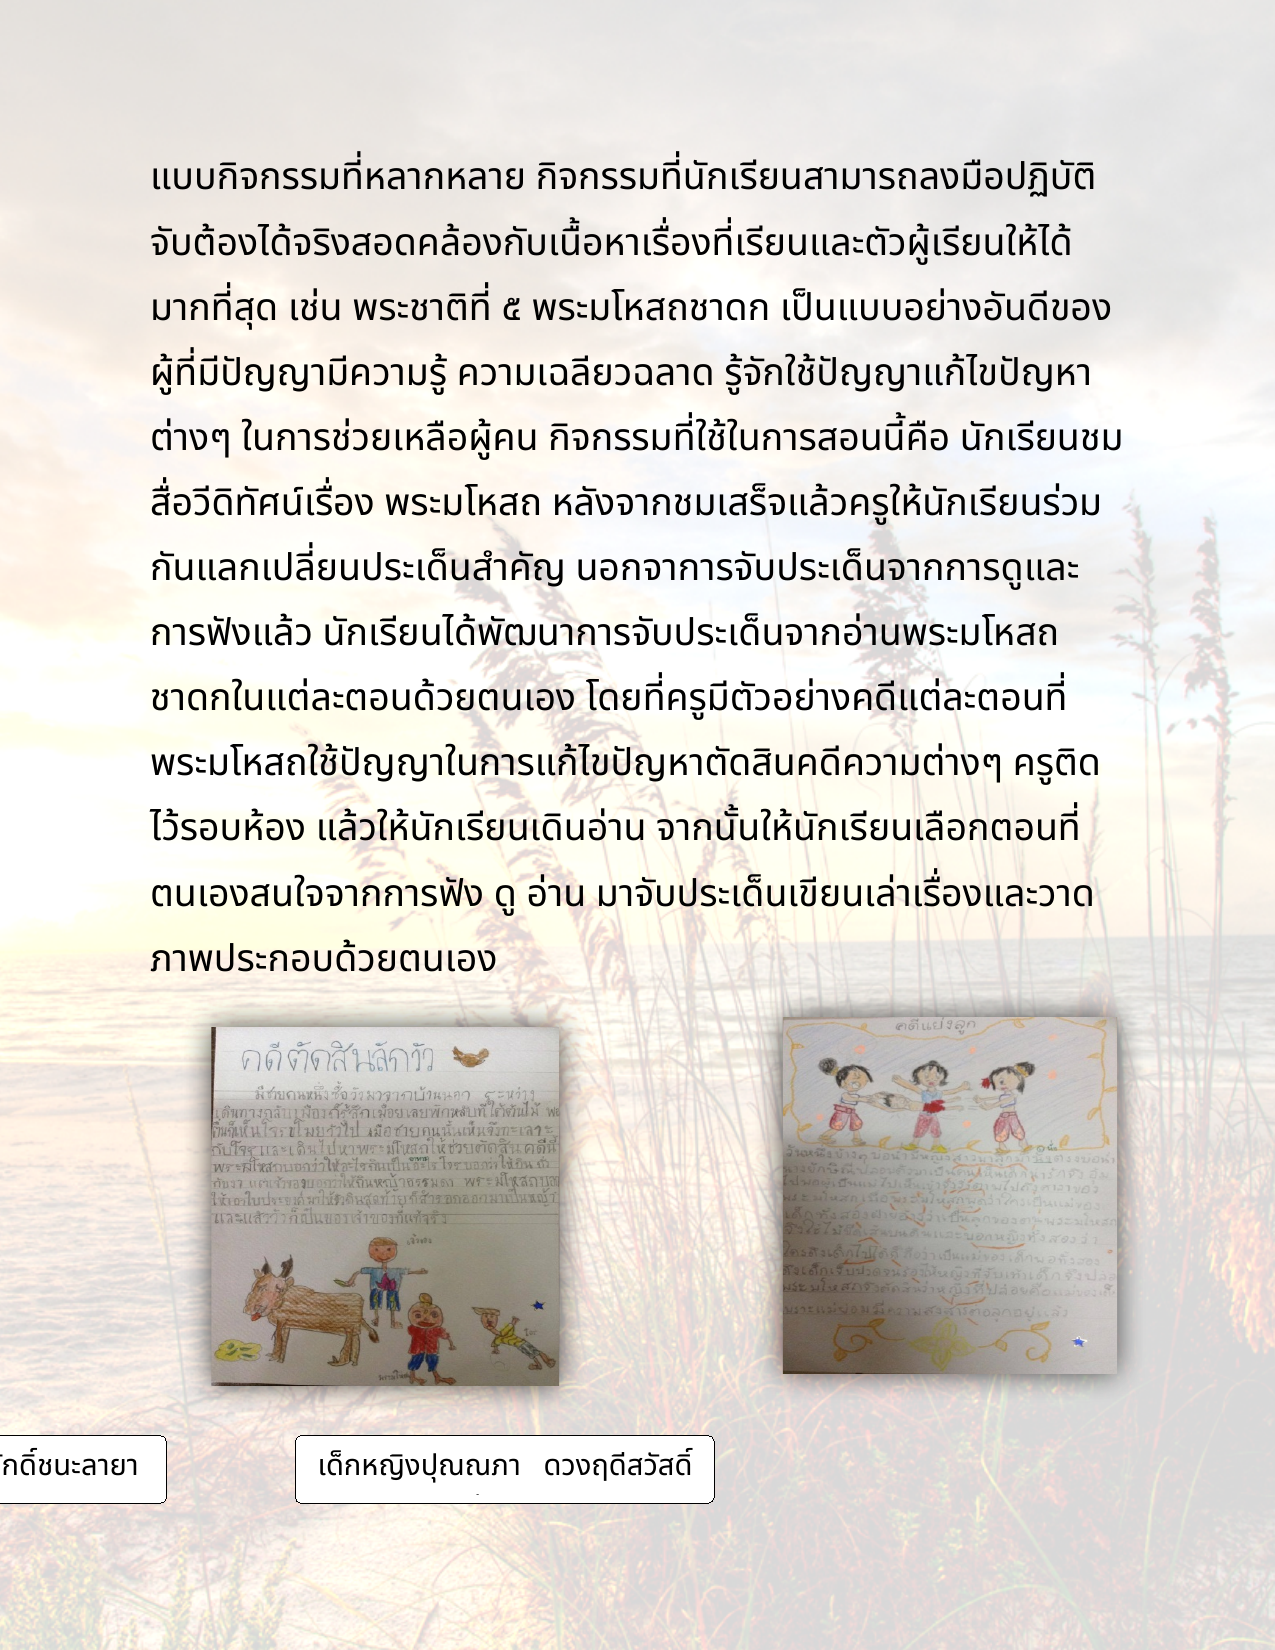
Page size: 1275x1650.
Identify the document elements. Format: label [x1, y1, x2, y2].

picture [782, 1017, 1118, 1374]
picture [211, 1027, 560, 1386]
text [150, 150, 1125, 988]
